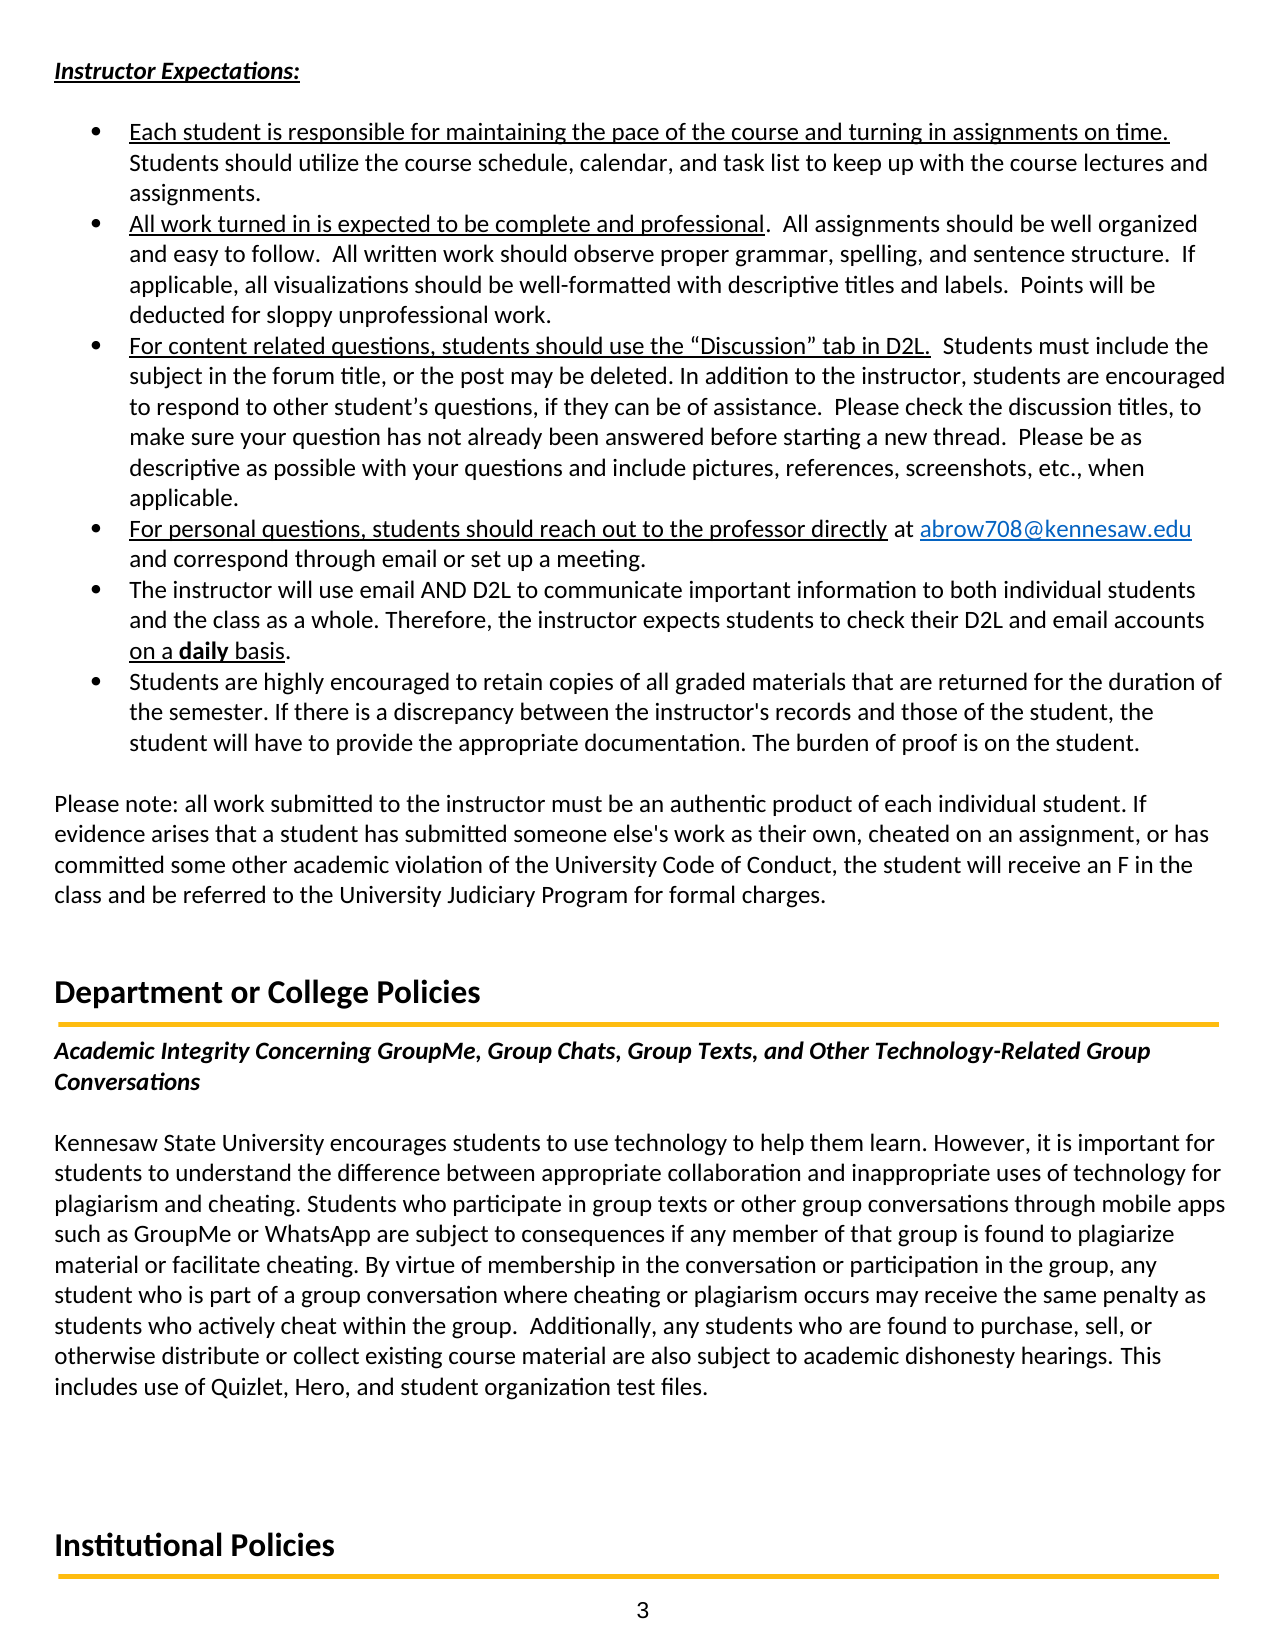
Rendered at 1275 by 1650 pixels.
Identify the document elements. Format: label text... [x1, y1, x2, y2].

text Instructor Expectations: [54, 55, 1231, 86]
text Kennesaw State University encourages students to use technology to help them learn. However, it is important for students to understand the difference between appropriate collaboration and inappropriate uses of technology for plagiarism and cheating. Students who participate in group texts or other group conversations through mobile apps such as GroupMe or WhatsApp are subject to consequences if any member of that group is found to plagiarize material or facilitate cheating. By virtue of membership in the conversation or participation in the group, any student who is part of a group conversation where cheating or plagiarism occurs may receive the same penalty as students who actively cheat within the group. Additionally, any students who are found to purchase, sell, or otherwise distribute or collect existing course material are also subject to academic dishonesty hearings. This includes use of Quizlet, Hero, and student organization test files. [54, 1127, 1231, 1401]
list Students are highly encouraged to retain copies of all graded materials that are returned for the duration of the semester. If there is a discrepancy between the instructor's records and those of the student, the student will have to provide the appropriate documentation. The burden of proof is on the student. [92, 666, 1231, 757]
picture [58, 1022, 1219, 1027]
list For personal questions, students should reach out to the professor directly at abrow708@kennesaw.edu and correspond through email or set up a meeting. [92, 513, 1231, 574]
subtitle Department or College Policies [54, 931, 1231, 1012]
subtitle Institutional Policies [54, 1523, 1231, 1564]
text Please note: all work submitted to the instructor must be an authentic product of each individual student. If evidence arises that a student has submitted someone else's work as their own, cheated on an assignment, or has committed some other academic violation of the University Code of Conduct, the student will receive an F in the class and be referred to the University Judiciary Program for formal charges. [54, 788, 1231, 910]
picture [58, 1574, 1219, 1579]
list Each student is responsible for maintaining the pace of the course and turning in assignments on time. Students should utilize the course schedule, calendar, and task list to keep up with the course lectures and assignments. [92, 116, 1231, 208]
list The instructor will use email AND D2L to communicate important information to both individual students and the class as a whole. Therefore, the instructor expects students to check their D2L and email accounts on a daily basis. [92, 574, 1231, 666]
list For content related questions, students should use the “Discussion” tab in D2L. Students must include the subject in the forum title, or the post may be deleted. In addition to the instructor, students are encouraged to respond to other student’s questions, if they can be of assistance. Please check the discussion titles, to make sure your question has not already been answered before starting a new thread. Please be as descriptive as possible with your questions and include pictures, references, screenshots, etc., when applicable. [92, 330, 1231, 513]
text Academic Integrity Concerning GroupMe, Group Chats, Group Texts, and Other Technology-Related Group Conversations [54, 1035, 1231, 1096]
list All work turned in is expected to be complete and professional. All assignments should be well organized and easy to follow. All written work should observe proper grammar, spelling, and sentence structure. If applicable, all visualizations should be well-formatted with descriptive titles and labels. Points will be deducted for sloppy unprofessional work. [92, 208, 1231, 330]
